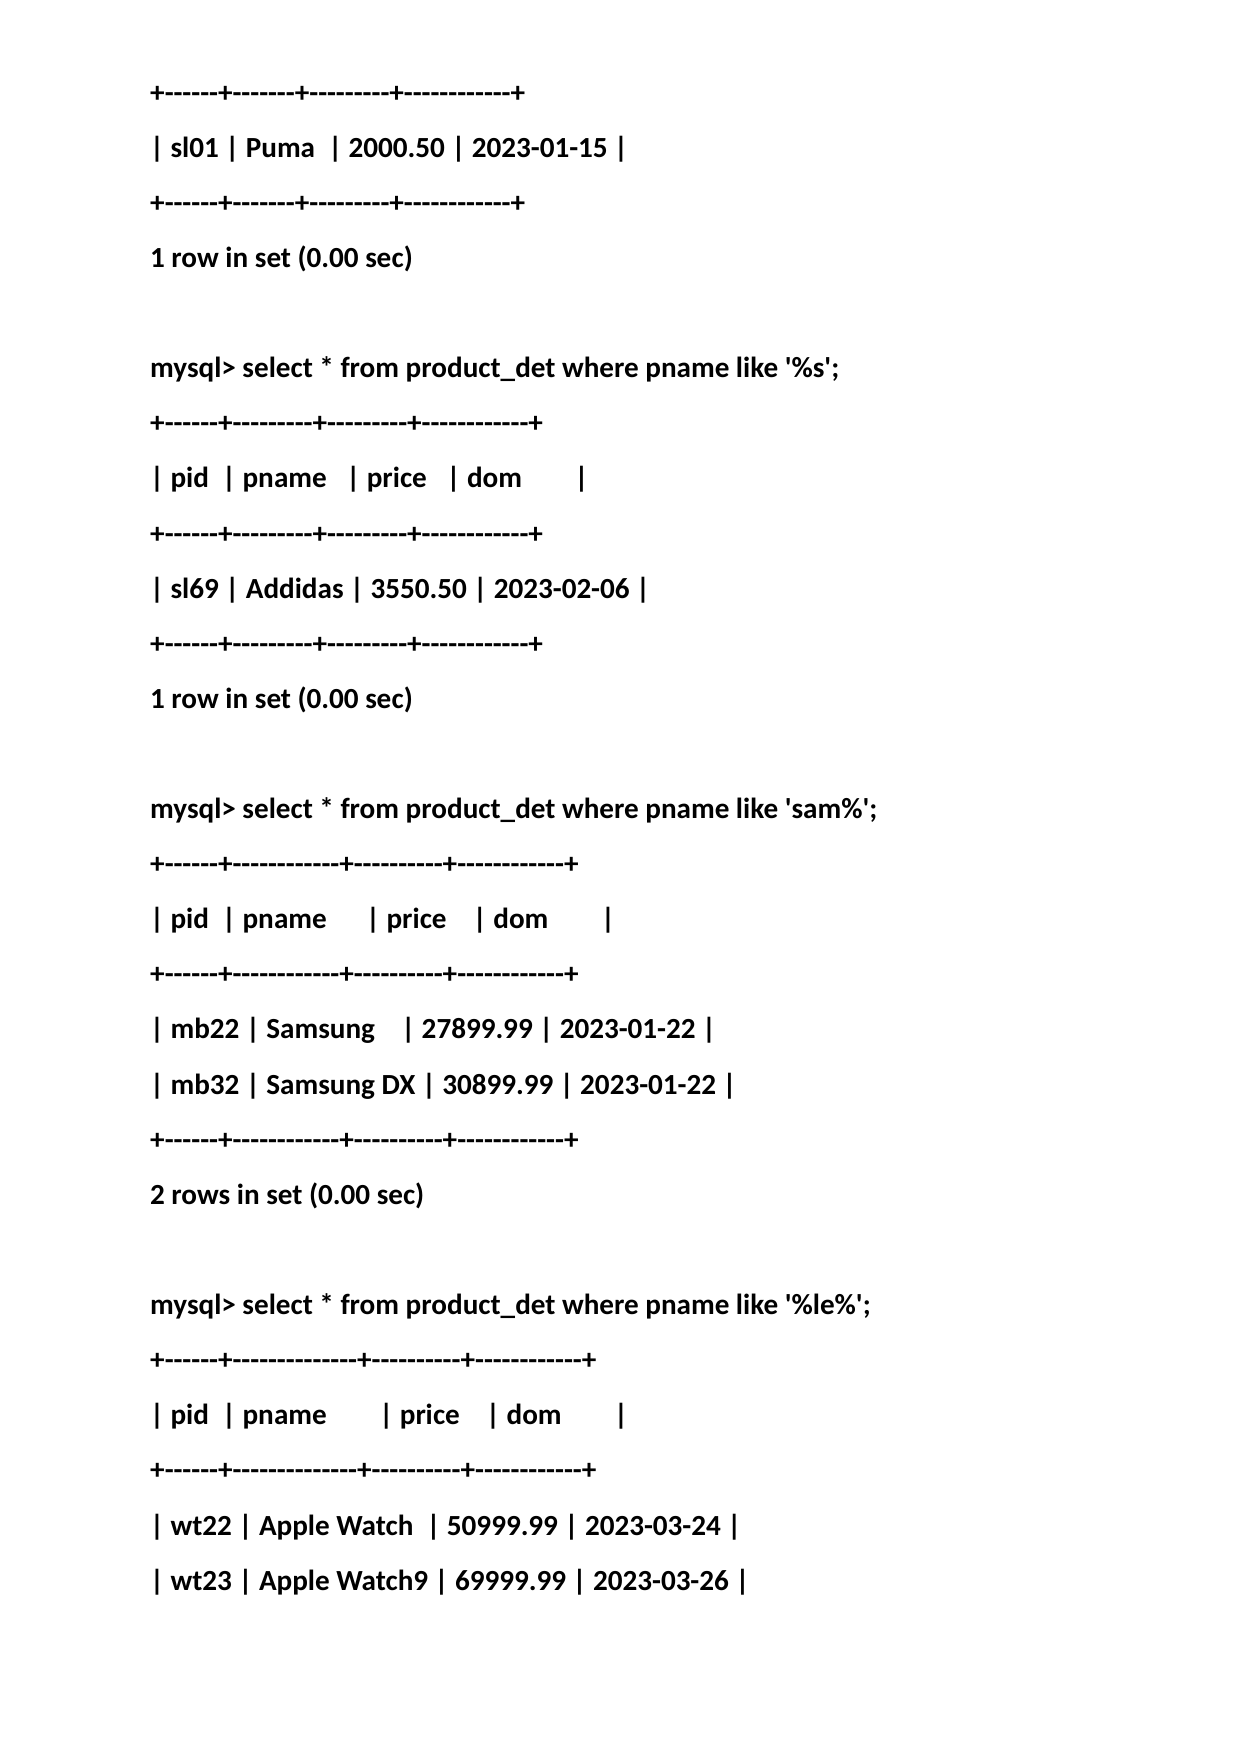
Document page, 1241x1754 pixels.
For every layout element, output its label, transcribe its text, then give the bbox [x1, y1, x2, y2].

text | pid | pname | price | dom | [150, 900, 1090, 936]
text +------+-------+---------+------------+ [150, 184, 1090, 220]
text | sl69 | Addidas | 3550.50 | 2023-02-06 | [150, 570, 1090, 605]
text 1 row in set (0.00 sec) [150, 680, 1090, 716]
text | wt22 | Apple Watch | 50999.99 | 2023-03-24 | [150, 1507, 1090, 1542]
text 2 rows in set (0.00 sec) [150, 1176, 1090, 1212]
text 1 row in set (0.00 sec) [150, 239, 1090, 275]
text mysql> select * from product_det where pname like '%le%'; [150, 1286, 1090, 1322]
text +------+---------+---------+------------+ [150, 515, 1090, 550]
text | wt23 | Apple Watch9 | 69999.99 | 2023-03-26 | [150, 1562, 1090, 1597]
text | pid | pname | price | dom | [150, 1396, 1090, 1432]
text | pid | pname | price | dom | [150, 459, 1090, 495]
text +------+------------+----------+------------+ [150, 845, 1090, 881]
text | mb32 | Samsung DX | 30899.99 | 2023-01-22 | [150, 1066, 1090, 1101]
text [150, 1451, 1090, 1487]
text mysql> select * from product_det where pname like '%s'; [150, 349, 1090, 385]
text | mb22 | Samsung | 27899.99 | 2023-01-22 | [150, 1011, 1090, 1046]
text mysql> select * from product_det where pname like 'sam%'; [150, 790, 1090, 826]
text +------+---------+---------+------------+ [150, 625, 1090, 661]
text +------+---------+---------+------------+ [150, 404, 1090, 440]
text +------+-------+---------+------------+ [150, 74, 1090, 109]
text +------+------------+----------+------------+ [150, 1121, 1090, 1156]
text +------+------------+----------+------------+ [150, 956, 1090, 991]
text | sl01 | Puma | 2000.50 | 2023-01-15 | [150, 129, 1090, 164]
text +------+--------------+----------+------------+ [150, 1341, 1090, 1377]
